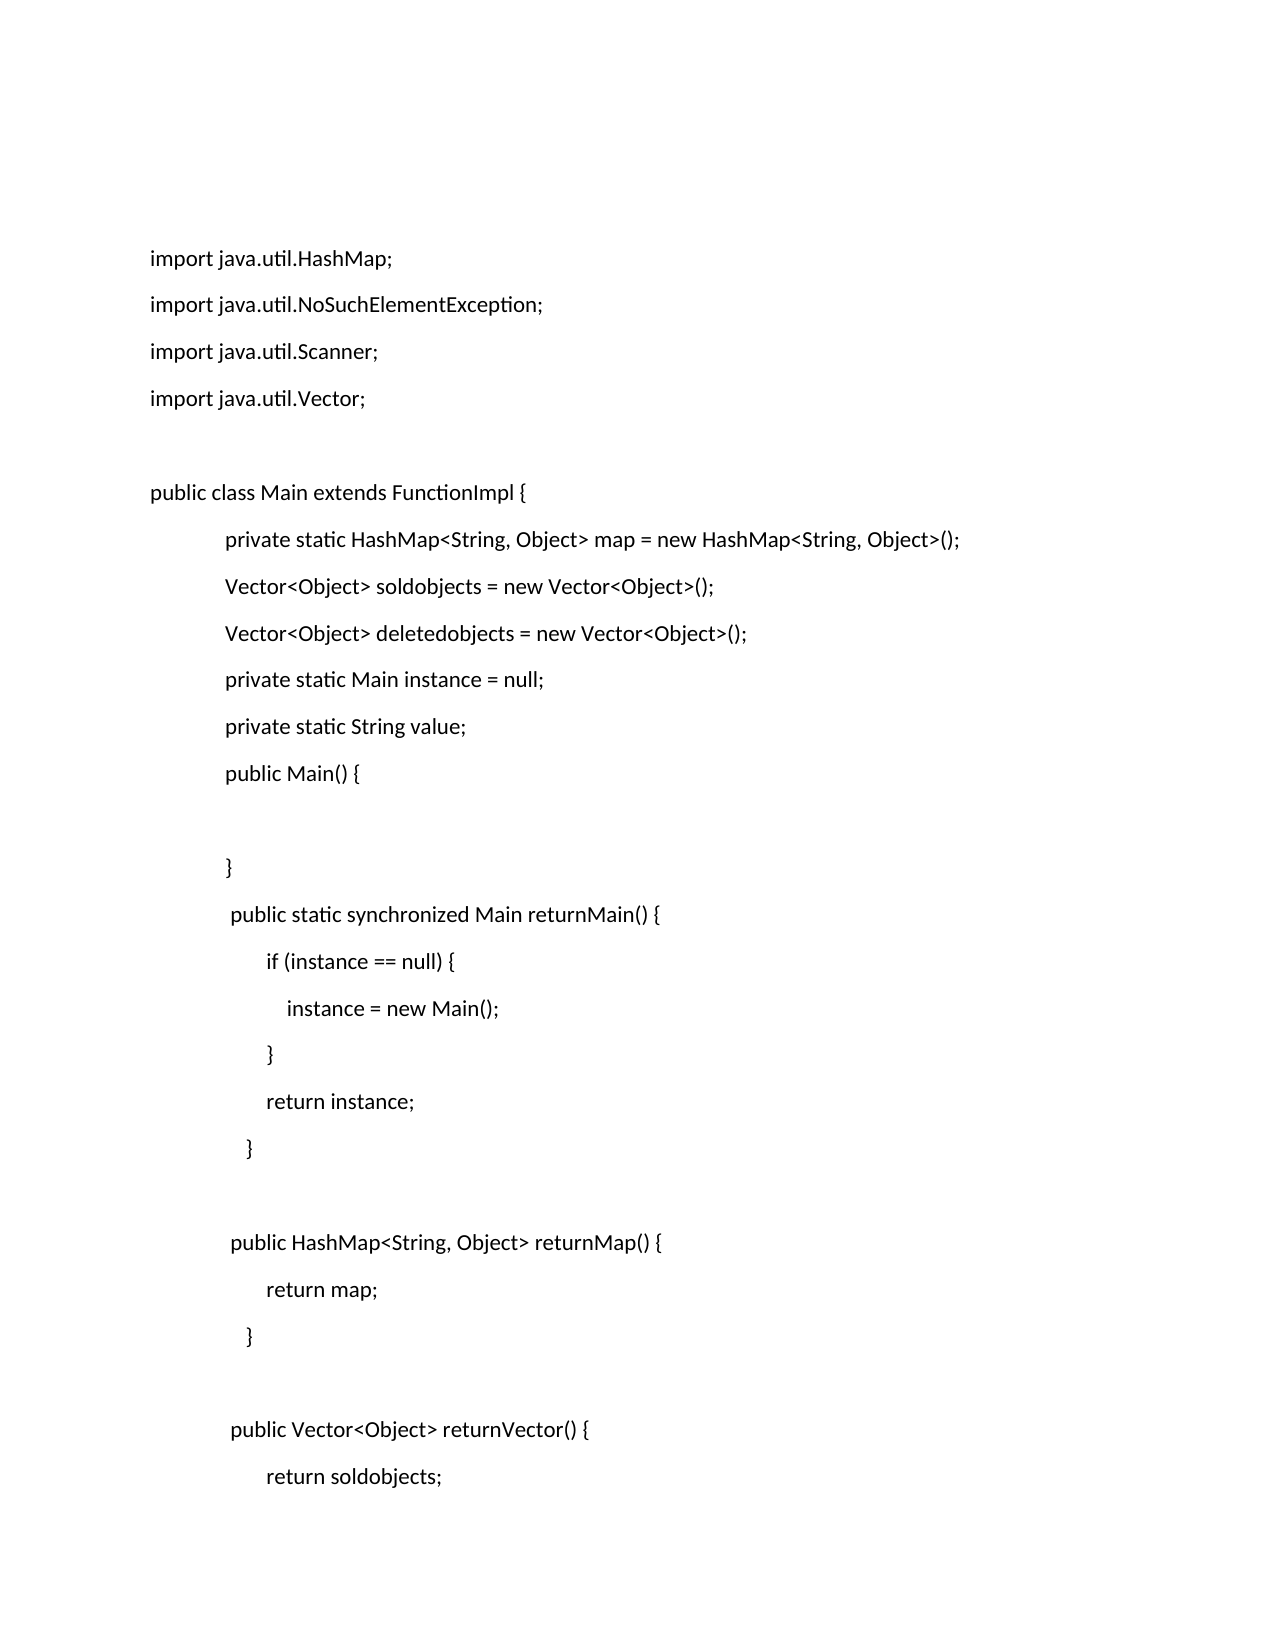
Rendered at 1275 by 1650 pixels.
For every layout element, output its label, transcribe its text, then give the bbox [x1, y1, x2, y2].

text private static HashMap<String, Object> map = new HashMap<String, Object>(); [150, 525, 1125, 553]
text Vector<Object> soldobjects = new Vector<Object>(); [150, 572, 1125, 600]
text return instance; [150, 1087, 1125, 1116]
text public Vector<Object> returnVector() { [150, 1416, 1125, 1444]
text } [150, 1322, 1125, 1350]
text instance = new Main(); [150, 994, 1125, 1022]
text return map; [150, 1275, 1125, 1303]
text public Main() { [150, 759, 1125, 787]
text public static synchronized Main returnMain() { [150, 900, 1125, 928]
text public class Main extends FunctionImpl { [150, 478, 1125, 506]
text private static String value; [150, 712, 1125, 741]
text return soldobjects; [150, 1462, 1125, 1491]
text } [150, 853, 1125, 881]
text } [150, 1041, 1125, 1069]
text import java.util.Vector; [150, 384, 1125, 412]
text Vector<Object> deletedobjects = new Vector<Object>(); [150, 619, 1125, 647]
text import java.util.NoSuchElementException; [150, 291, 1125, 319]
text if (instance == null) { [150, 947, 1125, 975]
text public HashMap<String, Object> returnMap() { [150, 1228, 1125, 1256]
text private static Main instance = null; [150, 666, 1125, 694]
text import java.util.Scanner; [150, 337, 1125, 366]
text import java.util.HashMap; [150, 244, 1125, 272]
text } [150, 1134, 1125, 1162]
